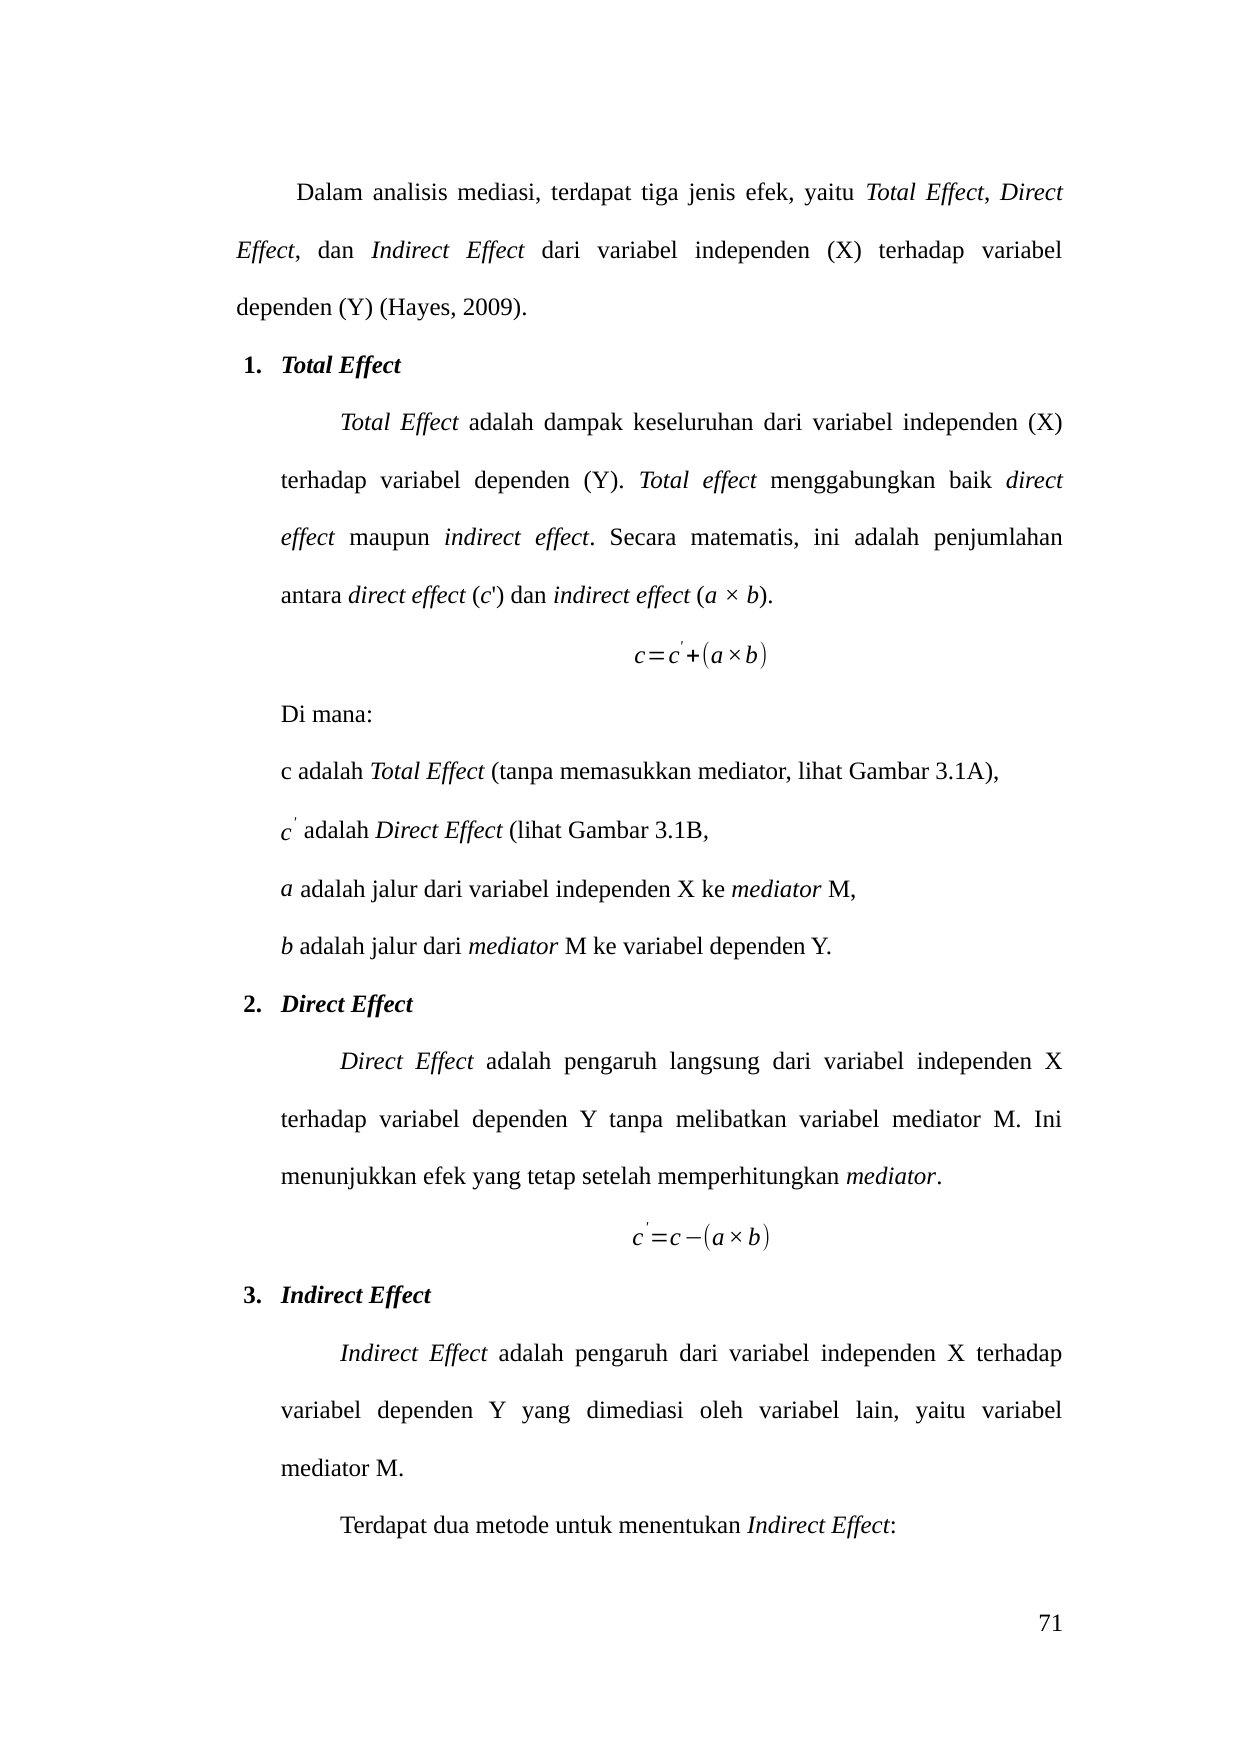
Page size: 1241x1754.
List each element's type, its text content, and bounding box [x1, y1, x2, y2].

text b adalah jalur dari mediator M ke variabel dependen Y. [281, 931, 1063, 960]
text adalah Direct Effect (lihat Gambar 3.1B, [281, 814, 1063, 845]
list Direct Effect [243, 989, 1063, 1017]
text Terdapat dua metode untuk menentukan Indirect Effect: [281, 1510, 1063, 1539]
text c adalah Total Effect (tanpa memasukkan mediator, lihat Gambar 3.1A), [281, 756, 1063, 785]
list Direct Effect adalah pengaruh langsung dari variabel independen X terhadap variabel dependen Y tanpa melibatkan variabel mediator M. Ini menunjukkan efek yang tetap setelah memperhitungkan mediator. [281, 1046, 1063, 1190]
list Total Effect adalah dampak keseluruhan dari variabel independen (X) terhadap variabel dependen (Y). Total effect menggabungkan baik direct effect maupun indirect effect. Secara matematis, ini adalah penjumlahan antara direct effect (c') dan indirect effect (a × b). [281, 407, 1063, 608]
list Total Effect [243, 350, 1063, 378]
text Dalam analisis mediasi, terdapat tiga jenis efek, yaitu Total Effect, Direct Effect, dan Indirect Effect dari variabel independen (X) terhadap variabel dependen (Y) (Hayes, 2009). [236, 177, 1063, 321]
list Indirect Effect [243, 1280, 1063, 1309]
list Indirect Effect adalah pengaruh dari variabel independen X terhadap variabel dependen Y yang dimediasi oleh variabel lain, yaitu variabel mediator M. [281, 1338, 1063, 1482]
text Di mana: [281, 699, 1063, 728]
text adalah jalur dari variabel independen X ke mediator M, [281, 874, 1063, 902]
